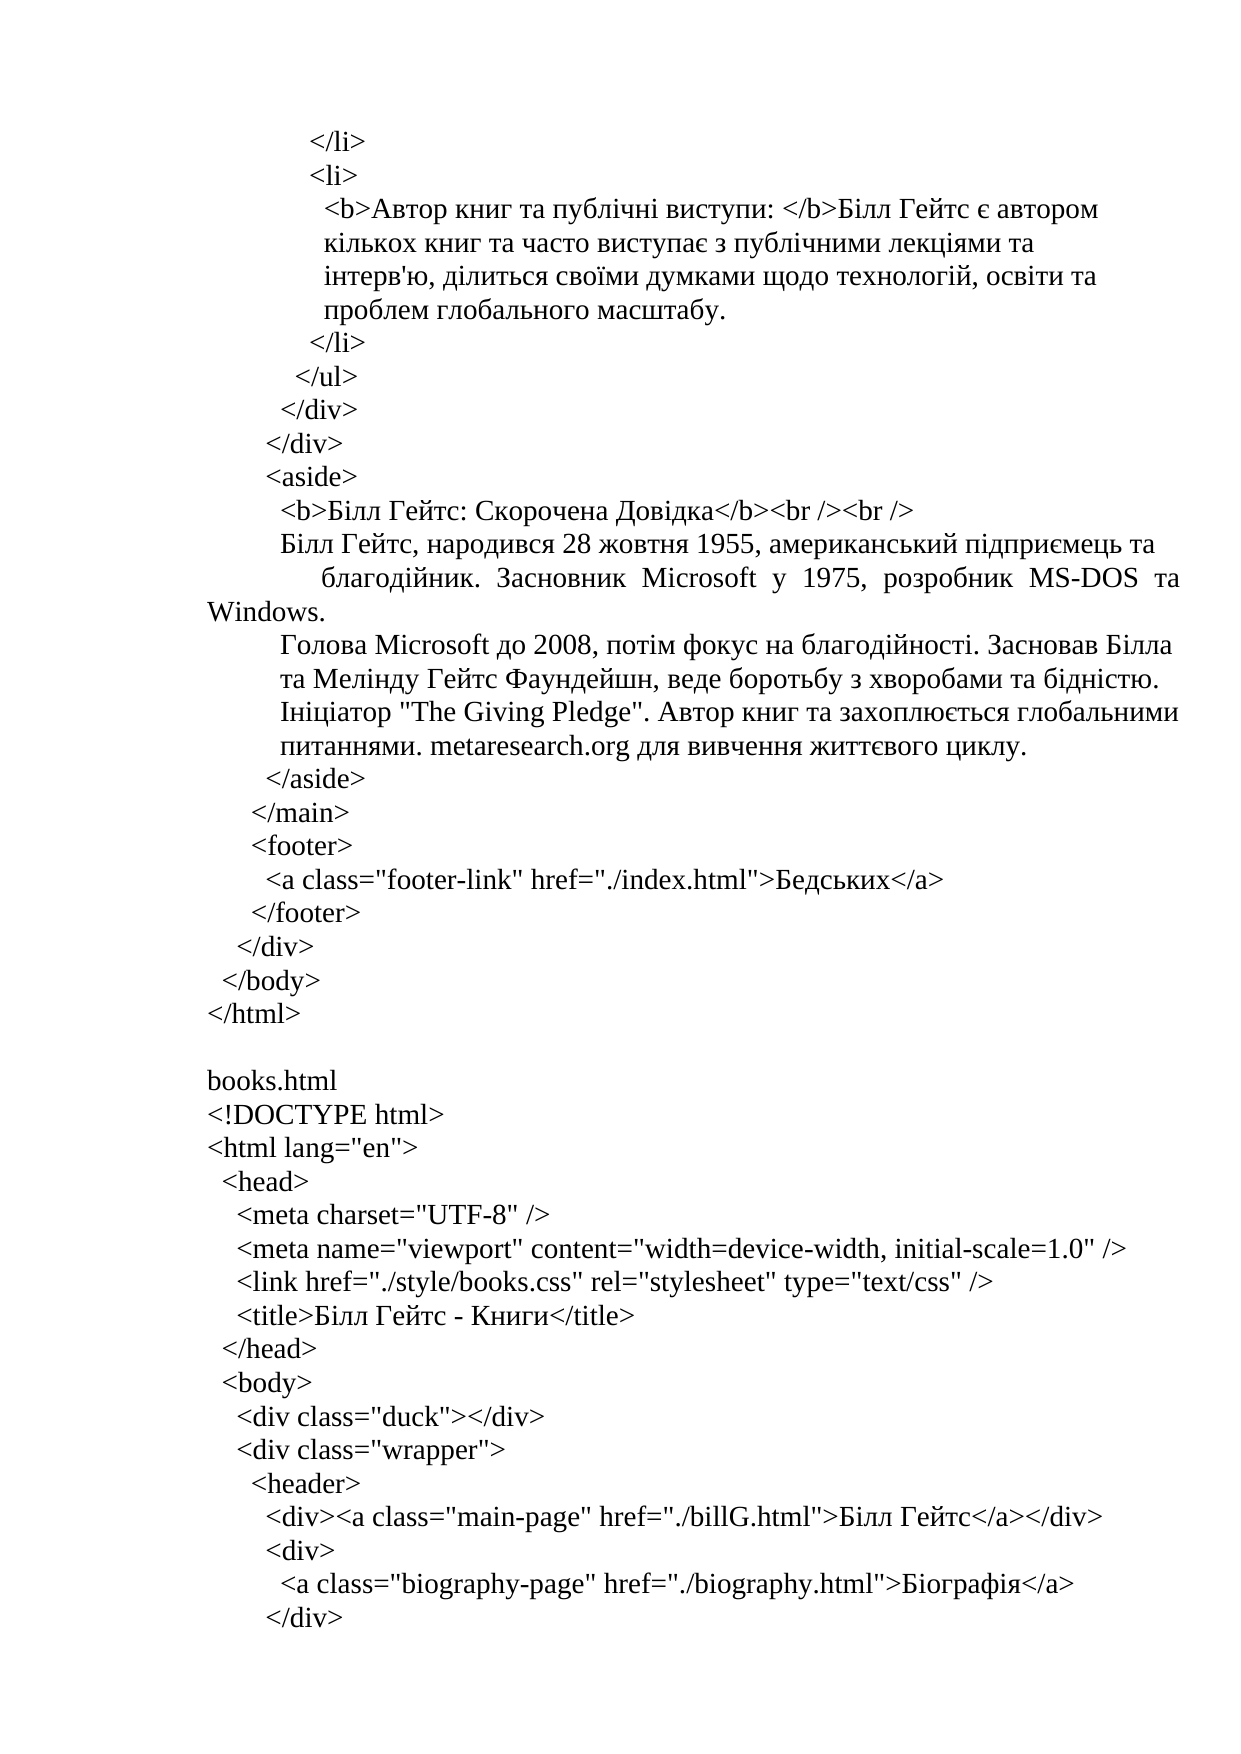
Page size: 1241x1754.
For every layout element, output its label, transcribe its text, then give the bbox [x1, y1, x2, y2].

text </html> [207, 996, 1181, 1030]
text інтерв'ю, ділиться своїми думками щодо технологій, освіти та [207, 258, 1181, 292]
text благодійник. Засновник Microsoft у 1975, розробник MS-DOS та Windows. [207, 560, 1181, 627]
text та Мелінду Гейтс Фаундейшн, веде боротьбу з хворобами та бідністю. [207, 661, 1181, 694]
text <b>Автор книг та публічні виступи: </b>Білл Гейтс є автором [207, 191, 1181, 225]
text <meta name="viewport" content="width=device-width, initial-scale=1.0" /> [207, 1231, 1181, 1264]
text Голова Microsoft до 2008, потім фокус на благодійності. Засновав Білла [207, 627, 1181, 661]
text <div class="wrapper"> [207, 1432, 1181, 1466]
text <div class="duck"></div> [207, 1399, 1181, 1432]
text <a class="footer-link" href="./index.html">Бедських</a> [207, 862, 1181, 896]
text </body> [207, 963, 1181, 996]
text <!DOCTYPE html> [207, 1097, 1181, 1130]
text <li> [207, 158, 1181, 191]
text </div> [207, 1600, 1181, 1633]
text </ul> [207, 359, 1181, 392]
text <footer> [207, 828, 1181, 862]
text Ініціатор "The Giving Pledge". Автор книг та захоплюється глобальними [207, 694, 1181, 728]
text <title>Білл Гейтс - Книги</title> [207, 1298, 1181, 1332]
text <header> [207, 1466, 1181, 1499]
text Білл Гейтс, народився 28 жовтня 1955, американський підприємець та [207, 527, 1181, 560]
text <aside> [207, 459, 1181, 493]
text <html lang="en"> [207, 1130, 1181, 1164]
text </div> [207, 392, 1181, 426]
text проблем глобального масштабу. [207, 292, 1181, 325]
text кількох книг та часто виступає з публічними лекціями та [207, 225, 1181, 258]
text books.html [207, 1063, 1181, 1097]
text питаннями. metaresearch.org для вивчення життєвого циклу. [207, 728, 1181, 761]
text <a class="biography-page" href="./biography.html">Біографія</a> [207, 1566, 1181, 1600]
text <b>Білл Гейтс: Скорочена Довідка</b><br /><br /> [207, 493, 1181, 527]
text </head> [207, 1332, 1181, 1365]
text </aside> [207, 761, 1181, 795]
text <div> [207, 1533, 1181, 1566]
text </li> [207, 325, 1181, 359]
text </div> [207, 929, 1181, 963]
text <div><a class="main-page" href="./billG.html">Білл Гейтс</a></div> [207, 1499, 1181, 1533]
text <meta charset="UTF-8" /> [207, 1197, 1181, 1231]
text <body> [207, 1365, 1181, 1399]
text <link href="./style/books.css" rel="stylesheet" type="text/css" /> [207, 1264, 1181, 1298]
text <head> [207, 1164, 1181, 1197]
text </div> [207, 426, 1181, 459]
text </footer> [207, 896, 1181, 929]
text </main> [207, 795, 1181, 828]
text </li> [207, 124, 1181, 158]
